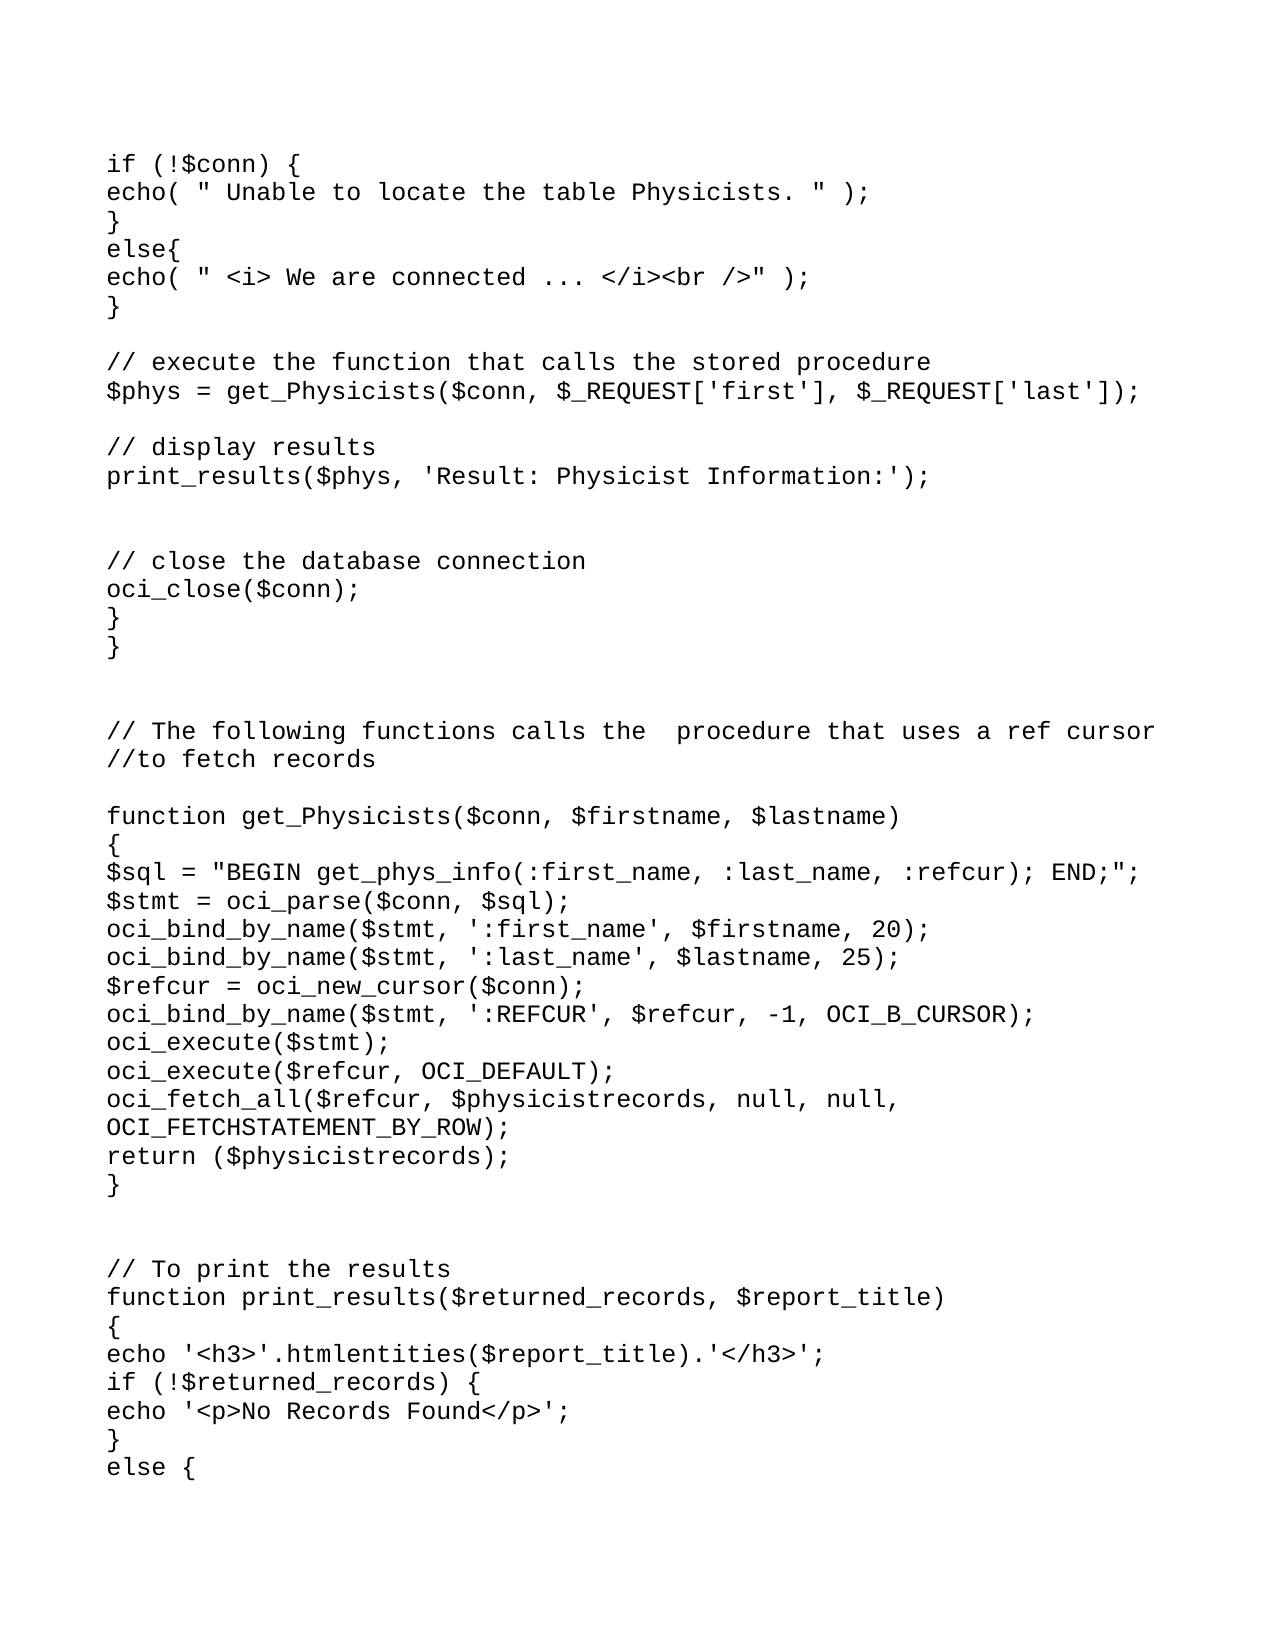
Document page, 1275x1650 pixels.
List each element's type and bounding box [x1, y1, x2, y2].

table_header [105, 150, 1170, 1485]
